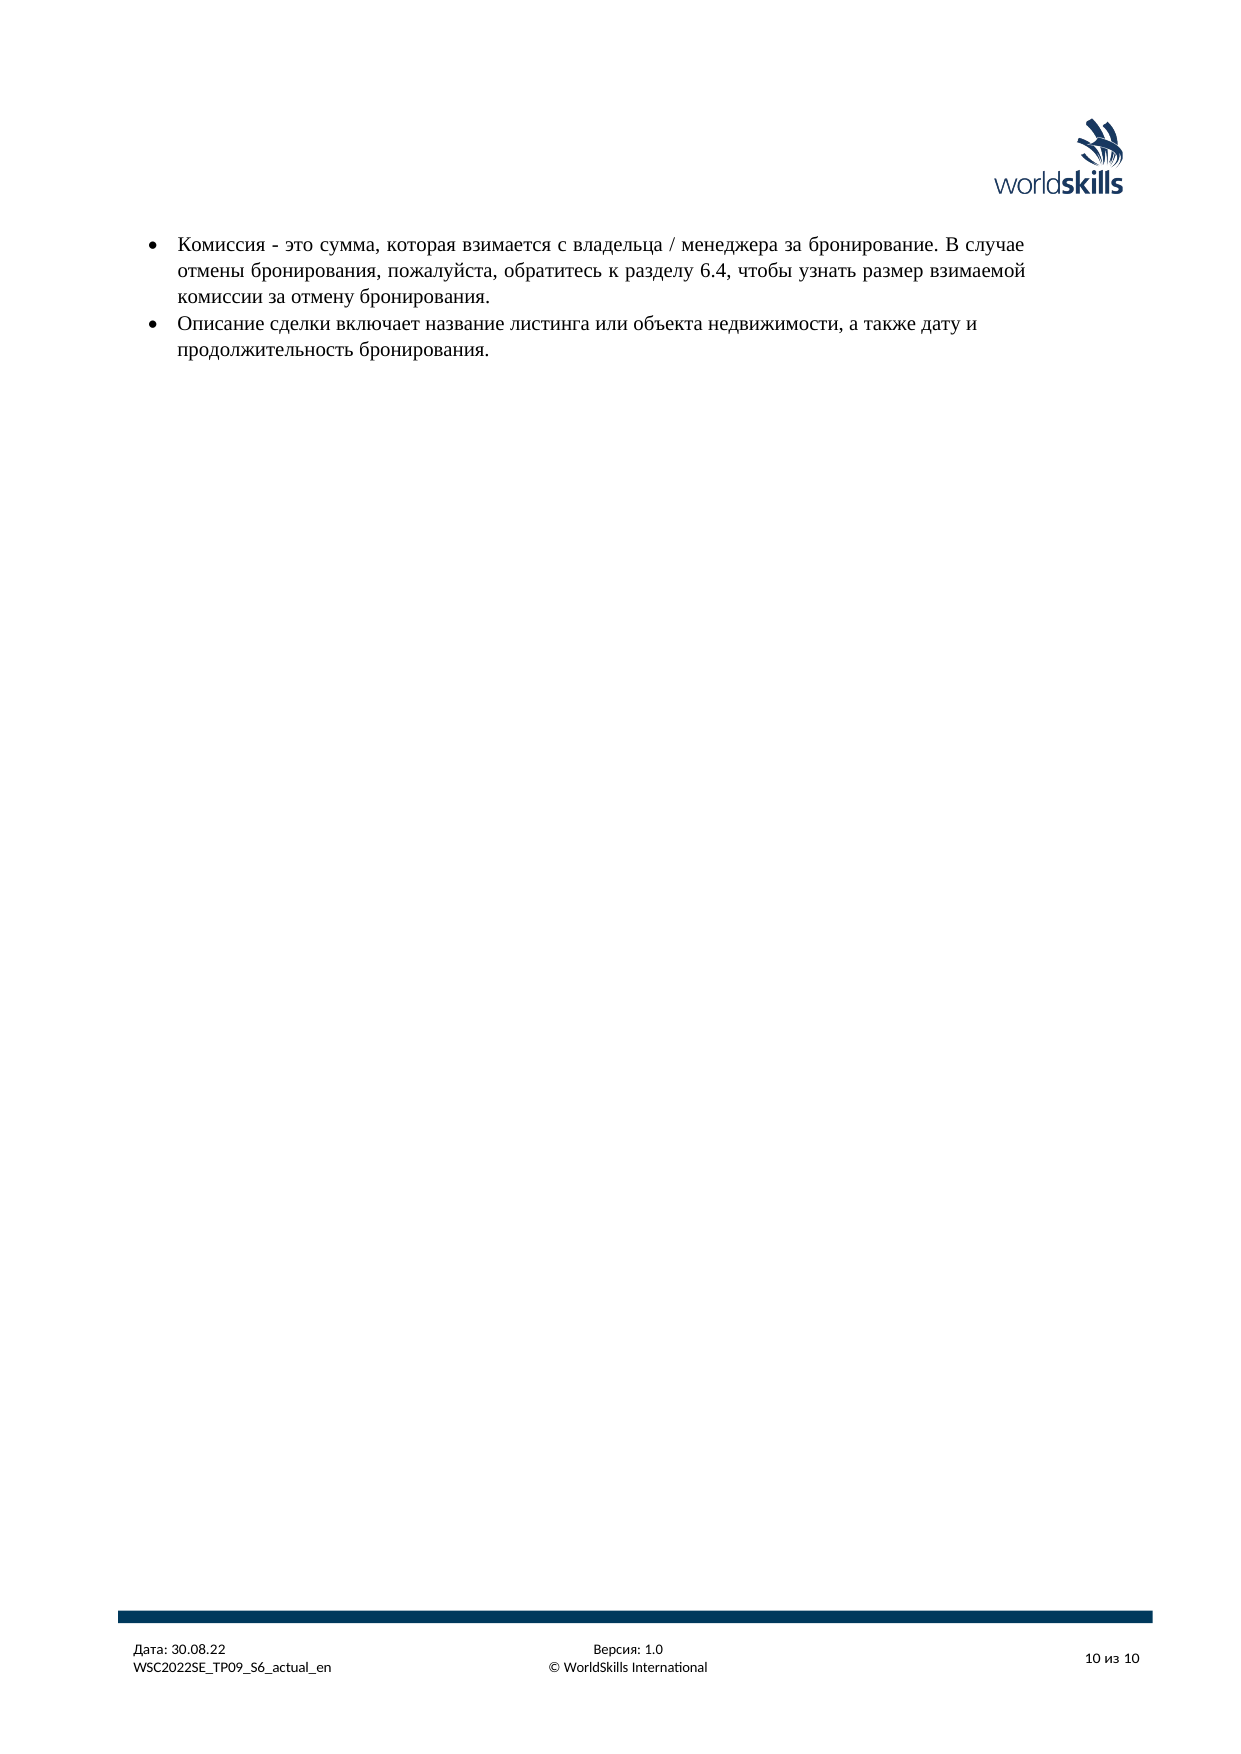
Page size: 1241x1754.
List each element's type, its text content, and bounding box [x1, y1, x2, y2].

list Комиссия - это сумма, которая взимается с владельца / менеджера за бронирование. В случае отмены бронирования, пожалуйста, обратитесь к разделу 6.4, чтобы узнать размер взимаемой комиссии за отмену бронирования. [147, 231, 1026, 308]
list Описание сделки включает название листинга или объекта недвижимости, а также дату и продолжительность бронирования. [147, 310, 979, 361]
picture [994, 118, 1123, 194]
